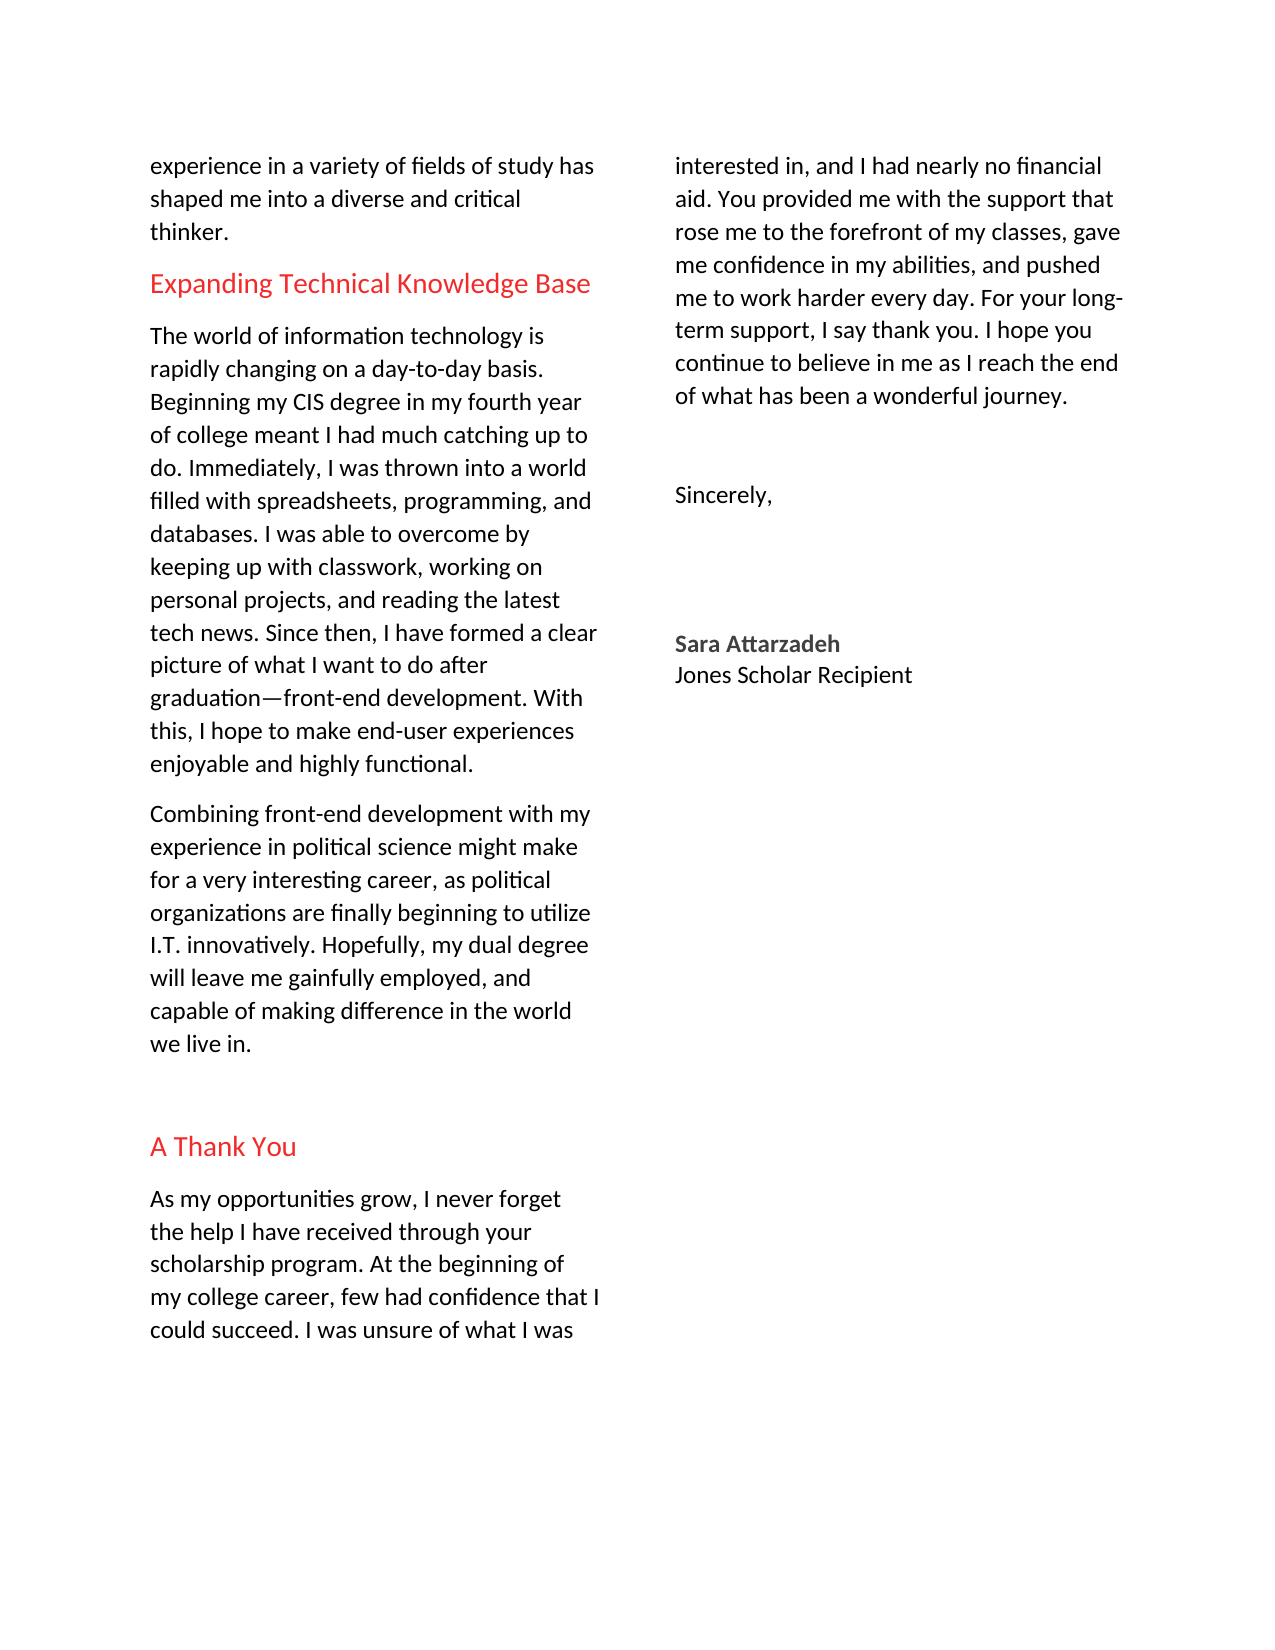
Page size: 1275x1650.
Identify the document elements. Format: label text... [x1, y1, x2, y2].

text A Thank You [150, 1128, 600, 1163]
text Combining front-end development with my experience in political science might make for a very interesting career, as political organizations are finally beginning to utilize I.T. innovatively. Hopefully, my dual degree will leave me gainfully employed, and capable of making difference in the world we live in. [150, 798, 600, 1059]
text As my opportunities grow, I never forget the help I have received through your scholarship program. At the beginning of my college career, few had confidence that I could succeed. I was unsure of what I was interested in, and I had nearly no financial aid. You provided me with the support that rose me to the forefront of my classes, gave me confidence in my abilities, and pushed me to work harder every day. For your long-term support, I say thank you. I hope you continue to believe in me as I reach the end of what has been a wonderful journey. [150, 1183, 600, 1345]
text Jones Scholar Recipient [675, 659, 1125, 689]
text As my opportunities grow, I never forget the help I have received through your scholarship program. At the beginning of my college career, few had confidence that I could succeed. I was unsure of what I was interested in, and I had nearly no financial aid. You provided me with the support that rose me to the forefront of my classes, gave me confidence in my abilities, and pushed me to work harder every day. For your long-term support, I say thank you. I hope you continue to believe in me as I reach the end of what has been a wonderful journey. [675, 150, 1125, 411]
text The world of information technology is rapidly changing on a day-to-day basis. Beginning my CIS degree in my fourth year of college meant I had much catching up to do. Immediately, I was thrown into a world filled with spreadsheets, programming, and databases. I was able to overcome by keeping up with classwork, working on personal projects, and reading the latest tech news. Since then, I have formed a clear picture of what I want to do after graduation—front-end development. With this, I hope to make end-user experiences enjoyable and highly functional. [150, 321, 600, 779]
text Expanding Technical Knowledge Base [150, 265, 600, 301]
text Sara Attarzadeh [675, 628, 1125, 659]
text Sincerely, [675, 479, 1125, 510]
